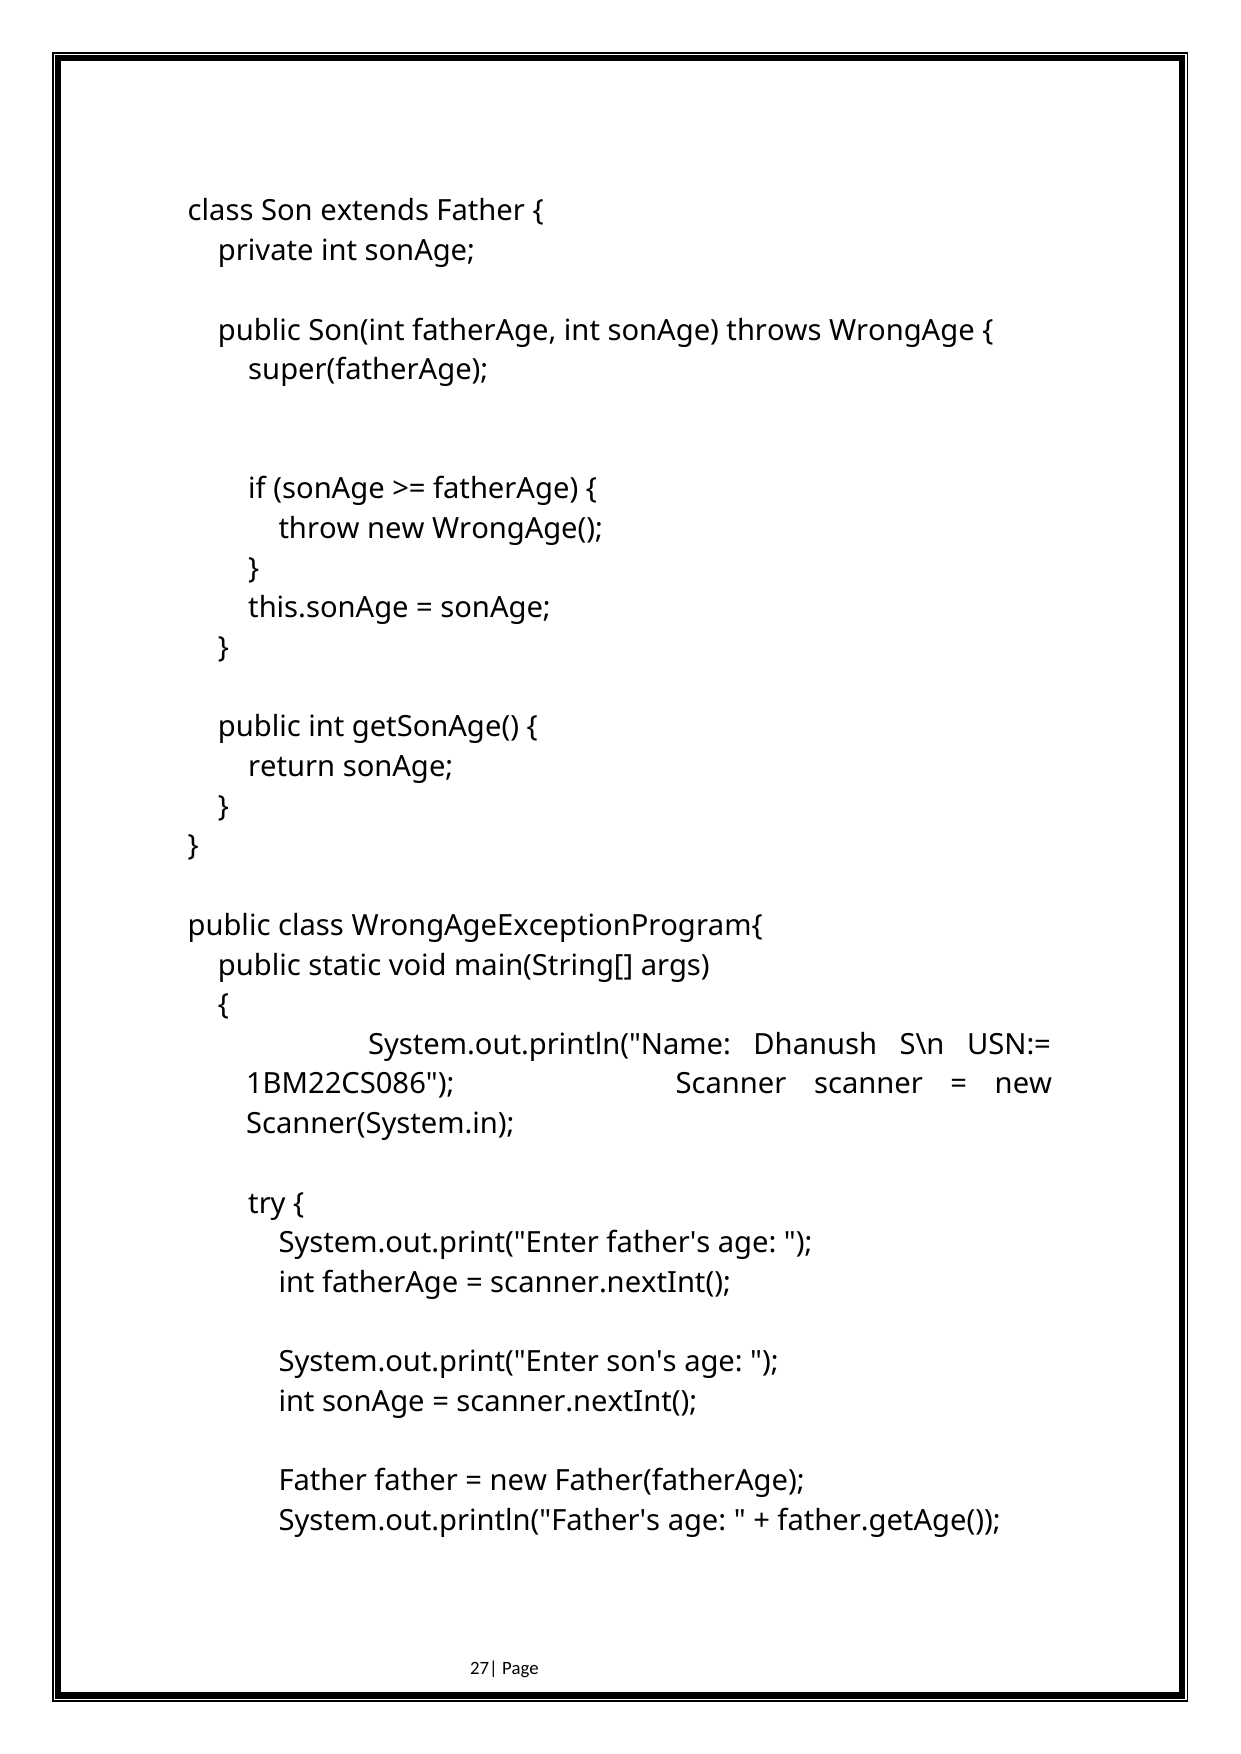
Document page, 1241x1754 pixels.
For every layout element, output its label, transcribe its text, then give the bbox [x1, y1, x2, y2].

text System.out.println("Father's age: " + father.getAge()); [187, 1499, 1053, 1539]
text } [187, 547, 1053, 587]
text this.sonAge = sonAge; [187, 587, 1053, 626]
text return sonAge; [187, 745, 1053, 785]
text public int getSonAge() { [187, 706, 1053, 745]
text System.out.print("Enter son's age: "); [187, 1341, 1053, 1380]
text private int sonAge; [187, 229, 1053, 269]
text } [187, 626, 1053, 666]
text Father father = new Father(fatherAge); [187, 1460, 1053, 1499]
text { [187, 983, 1053, 1023]
text try { [187, 1182, 1053, 1222]
text public Son(int fatherAge, int sonAge) throws WrongAge { [187, 309, 1053, 348]
text System.out.print("Enter father's age: "); [187, 1222, 1053, 1261]
text System.out.println("Name: Dhanush S\n USN:= 1BM22CS086"); Scanner scanner = new Scanner(System.in); [187, 1023, 1053, 1142]
text class Son extends Father { [187, 190, 1053, 229]
text public class WrongAgeExceptionProgram{ [187, 904, 1053, 944]
text } [187, 785, 1053, 825]
text int sonAge = scanner.nextInt(); [187, 1380, 1053, 1420]
text super(fatherAge); [187, 348, 1053, 388]
text int fatherAge = scanner.nextInt(); [187, 1261, 1053, 1301]
text public static void main(String[] args) [187, 944, 1053, 983]
text if (sonAge >= fatherAge) { [187, 467, 1053, 507]
text } [187, 825, 1053, 864]
text throw new WrongAge(); [187, 507, 1053, 547]
